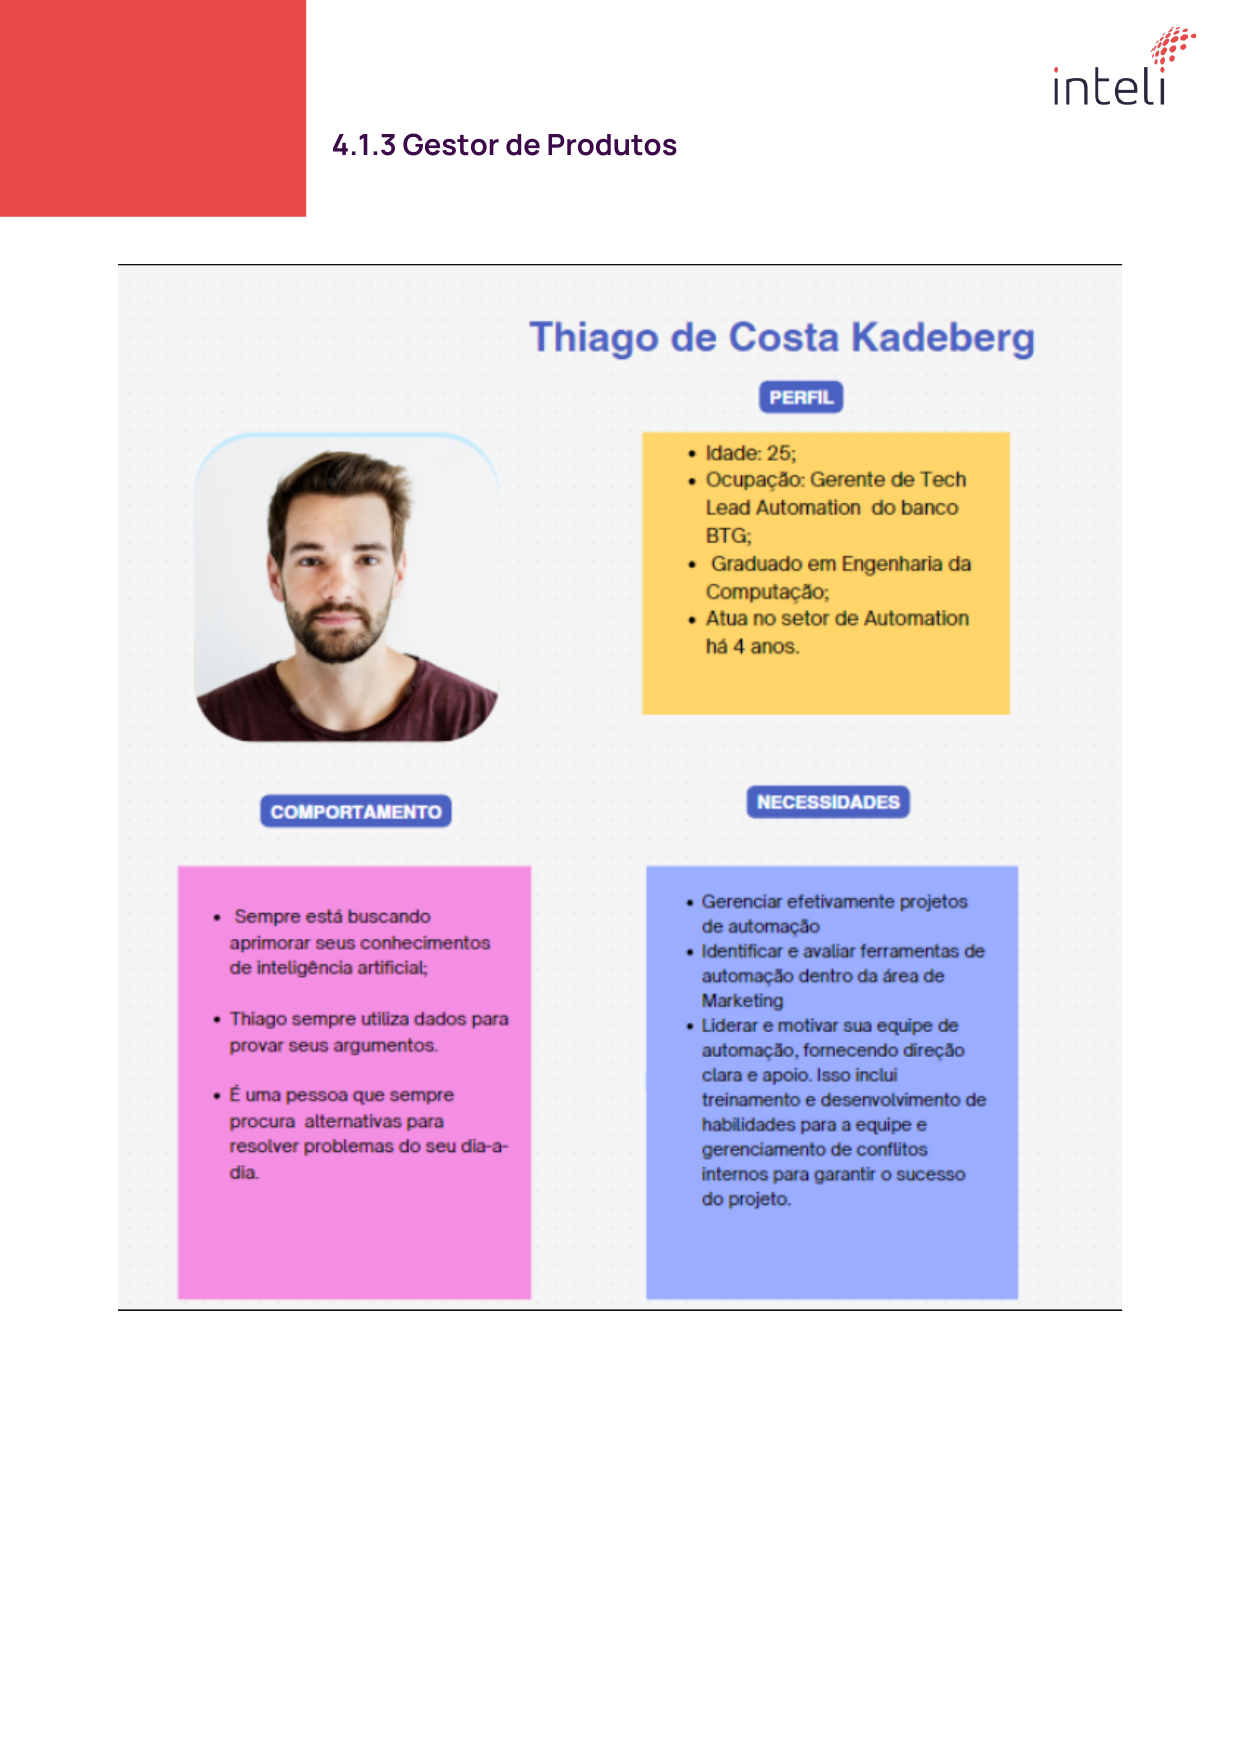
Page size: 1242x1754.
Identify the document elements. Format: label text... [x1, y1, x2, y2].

picture [118, 264, 1123, 1311]
picture [1054, 27, 1197, 105]
subtitle 4.1.3 Gestor de Produtos [118, 124, 1123, 164]
picture [0, 0, 307, 217]
